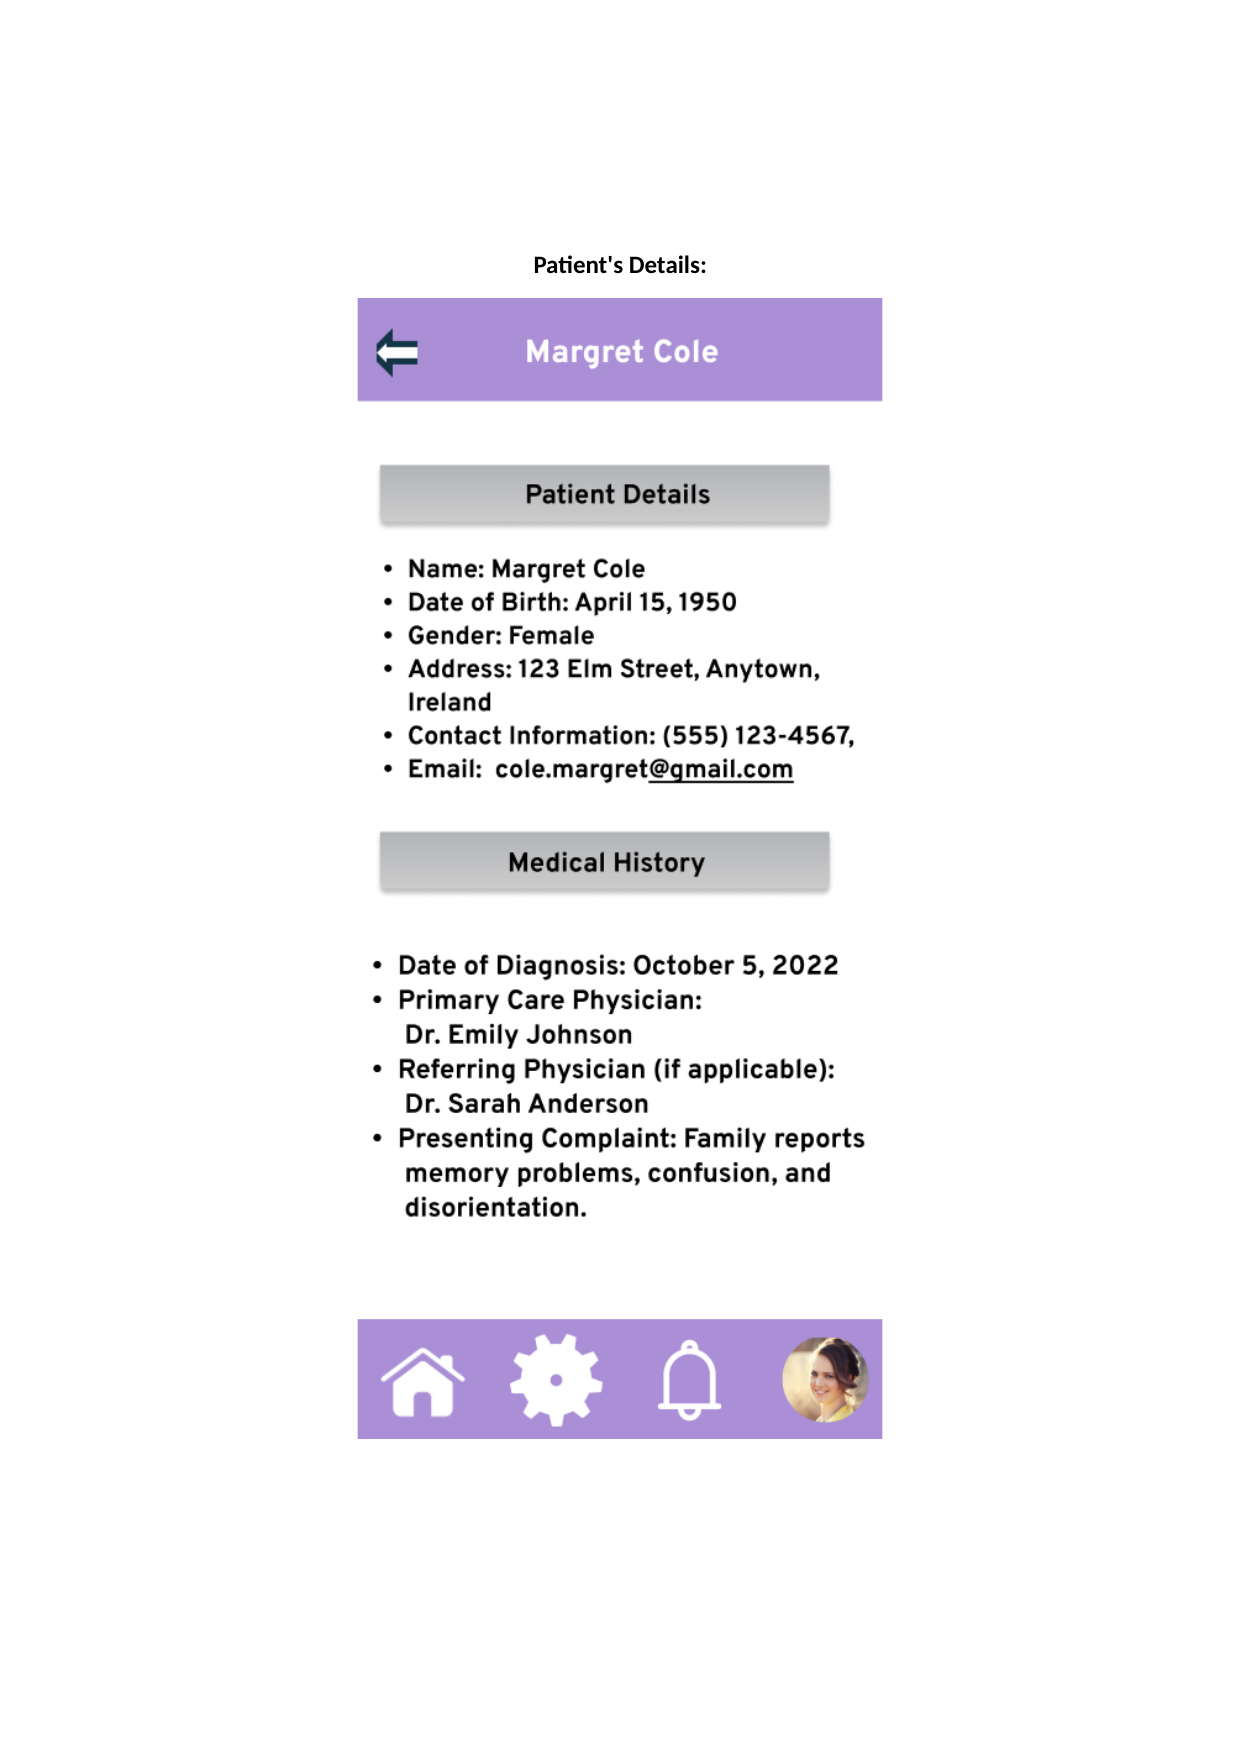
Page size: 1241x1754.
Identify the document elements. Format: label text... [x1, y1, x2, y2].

text Patient's Details: [150, 249, 1090, 280]
picture [357, 298, 883, 1439]
